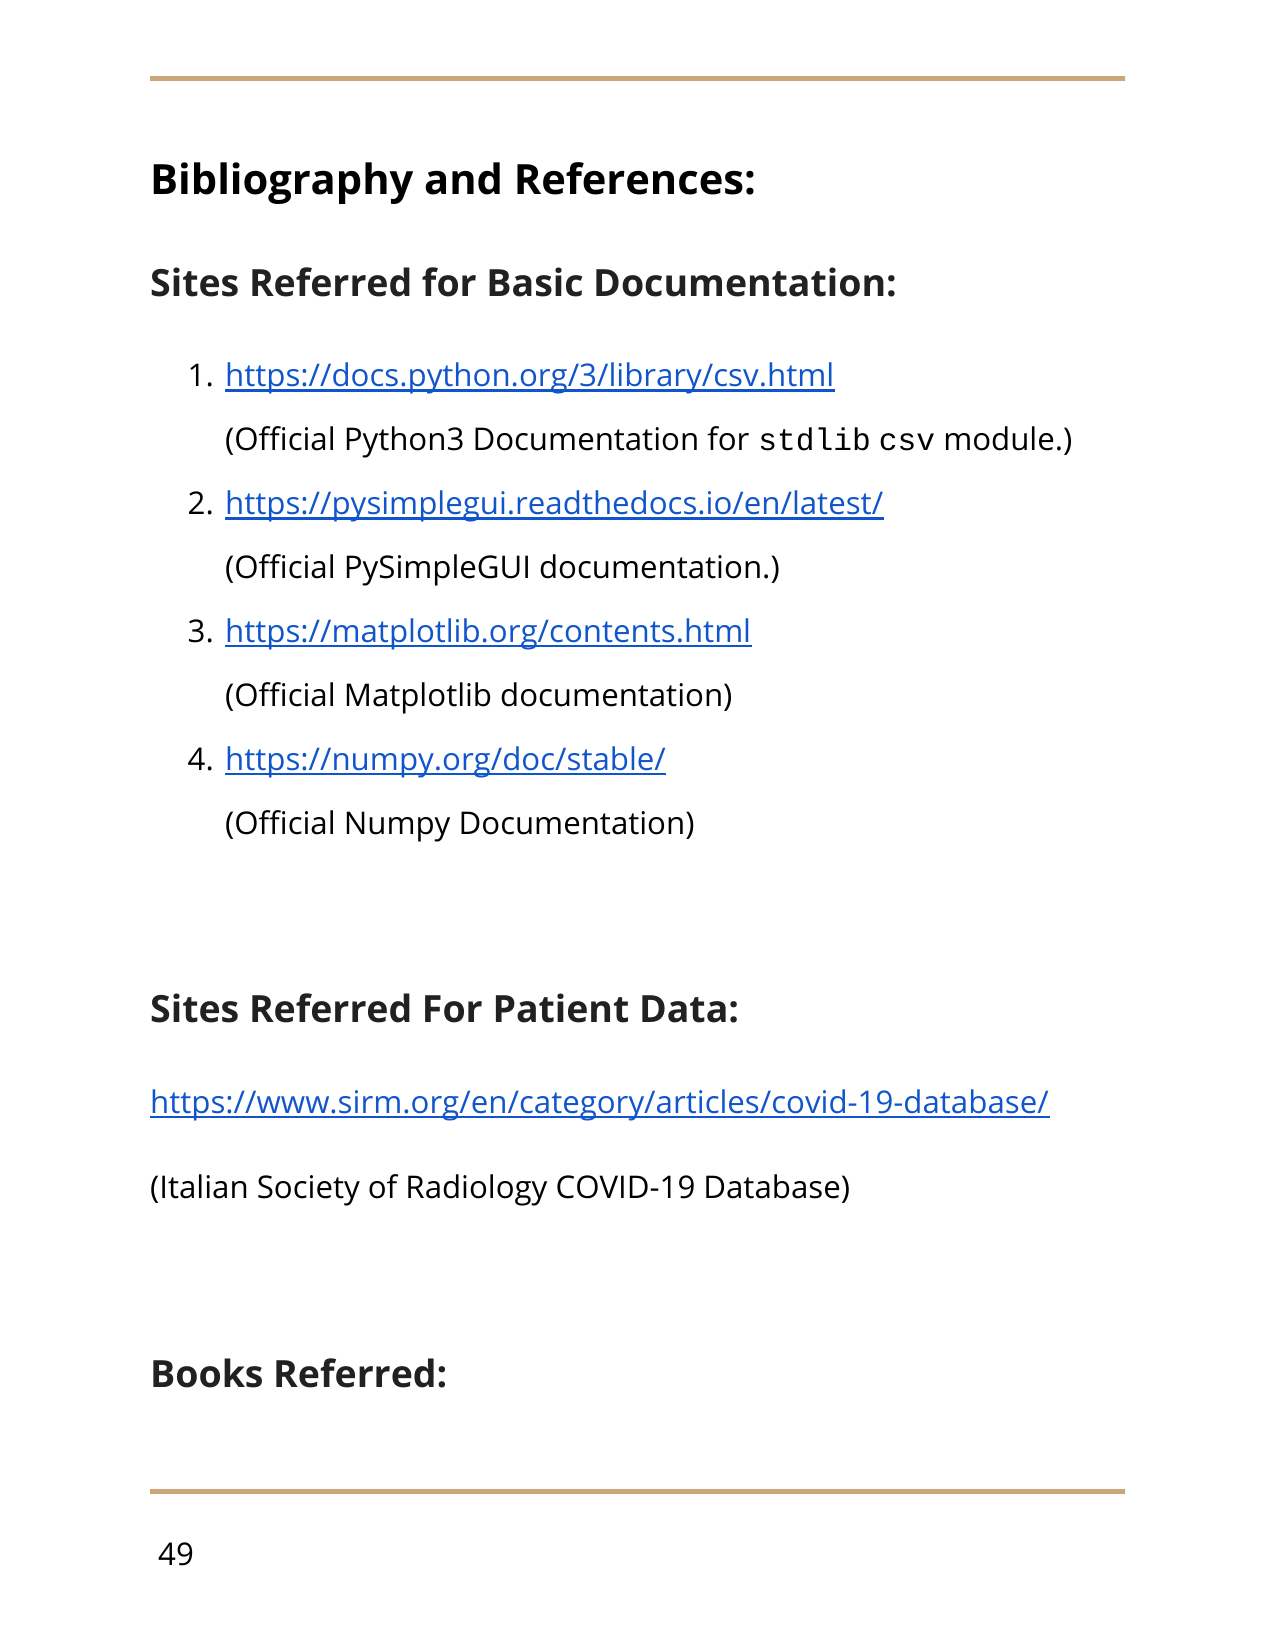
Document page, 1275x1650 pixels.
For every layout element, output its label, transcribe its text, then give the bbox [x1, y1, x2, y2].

subtitle Sites Referred for Basic Documentation: [150, 256, 1125, 307]
list https://pysimplegui.readthedocs.io/en/latest/ (Official PySimpleGUI documentation.) [187, 481, 1125, 588]
subtitle Books Referred: [150, 1347, 1125, 1398]
picture [150, 76, 1125, 81]
picture [150, 1489, 1125, 1494]
text (Italian Society of Radiology COVID-19 Database) [150, 1165, 1125, 1207]
list https://numpy.org/doc/stable/ (Official Numpy Documentation) [187, 737, 1125, 843]
list https://matplotlib.org/contents.html (Official Matplotlib documentation) [187, 609, 1125, 716]
list https://docs.python.org/3/library/csv.html (Official Python3 Documentation for stdlib csv module.) [187, 353, 1125, 460]
text https://www.sirm.org/en/category/articles/covid-19-database/ [150, 1080, 1125, 1123]
subtitle Bibliography and References: [150, 150, 1125, 207]
subtitle Sites Referred For Patient Data: [150, 983, 1125, 1034]
